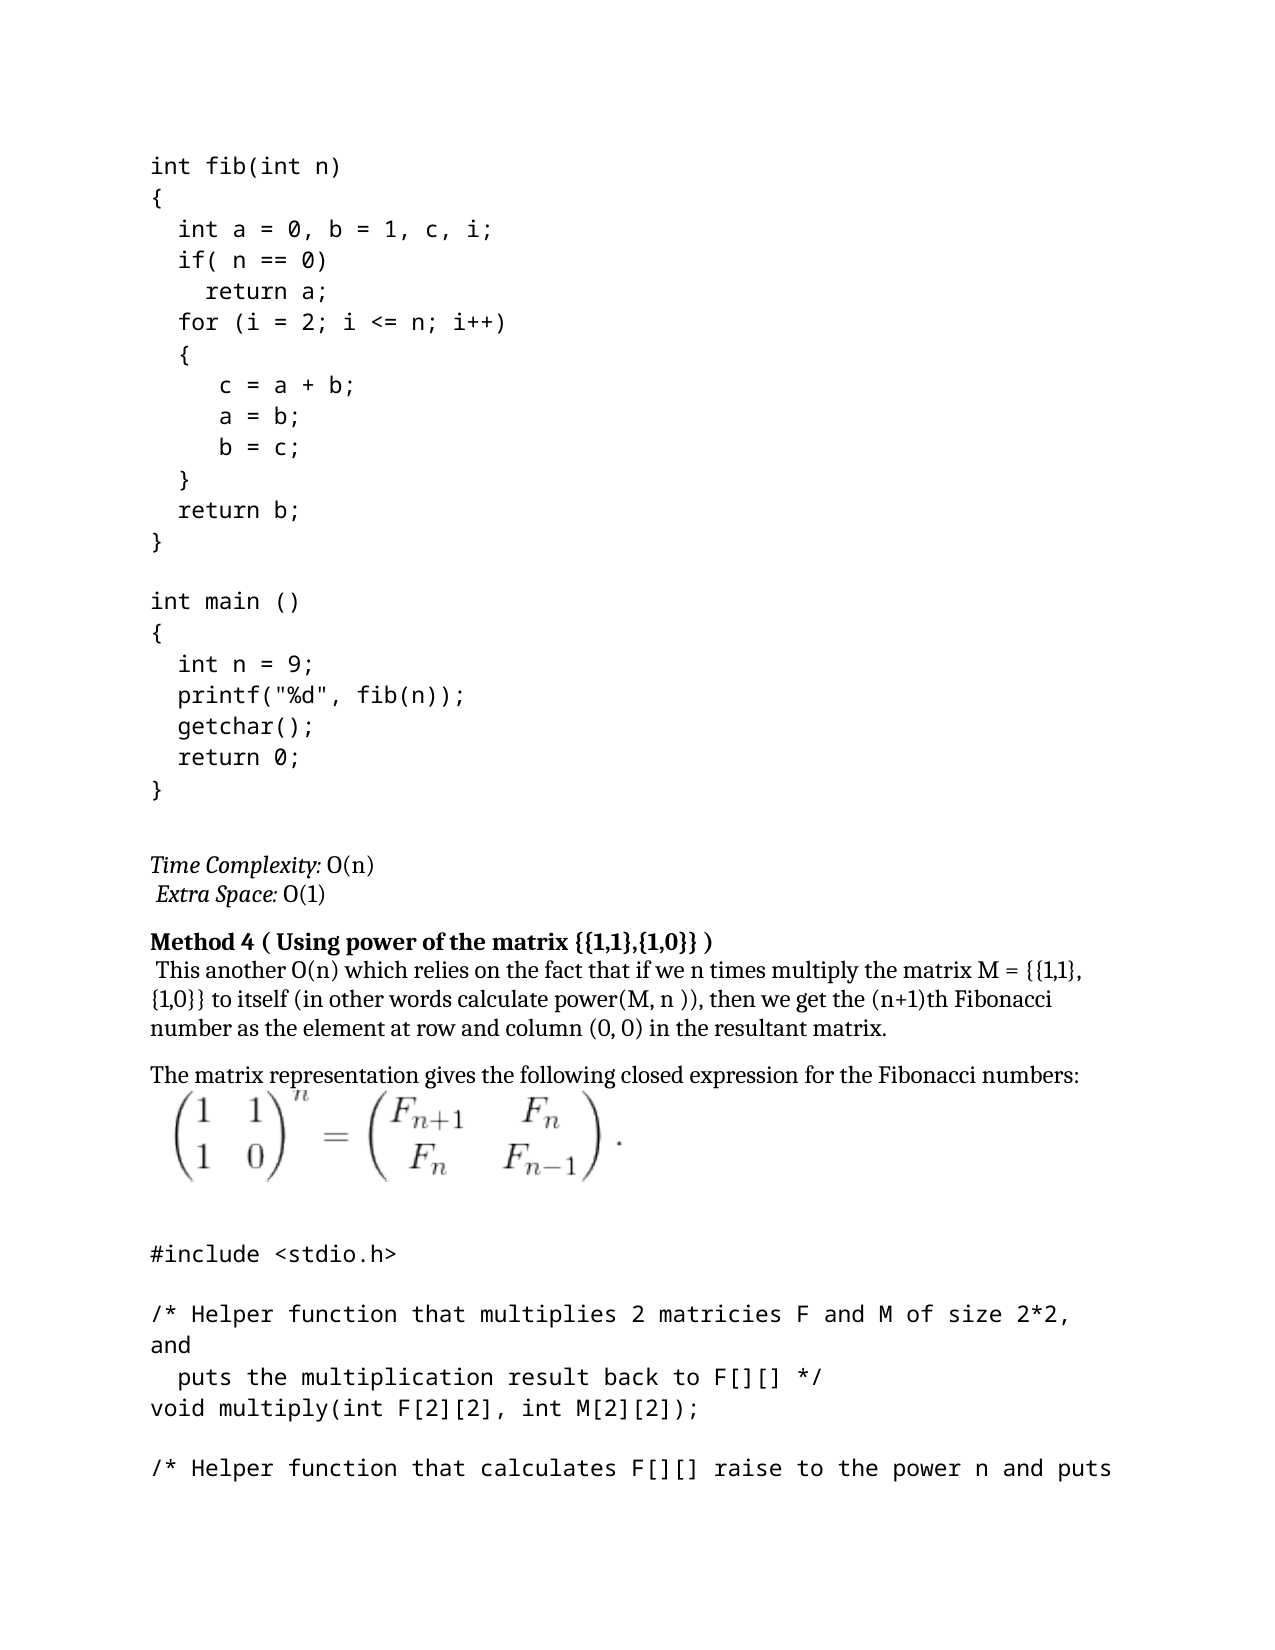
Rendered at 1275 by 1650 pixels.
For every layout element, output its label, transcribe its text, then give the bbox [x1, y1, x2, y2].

picture [174, 1090, 623, 1182]
text Method 4 ( Using power of the matrix {{1,1},{1,0}} ) This another O(n) which relies on the fact that if we n times multiply the matrix M = {{1,1},{1,0}} to itself (in other words calculate power(M, n )), then we get the (n+1)th Fibonacci number as the element at row and column (0, 0) in the resultant matrix. [150, 927, 1125, 1042]
text Time Complexity: O(n) Extra Space: O(1) [150, 851, 1125, 909]
